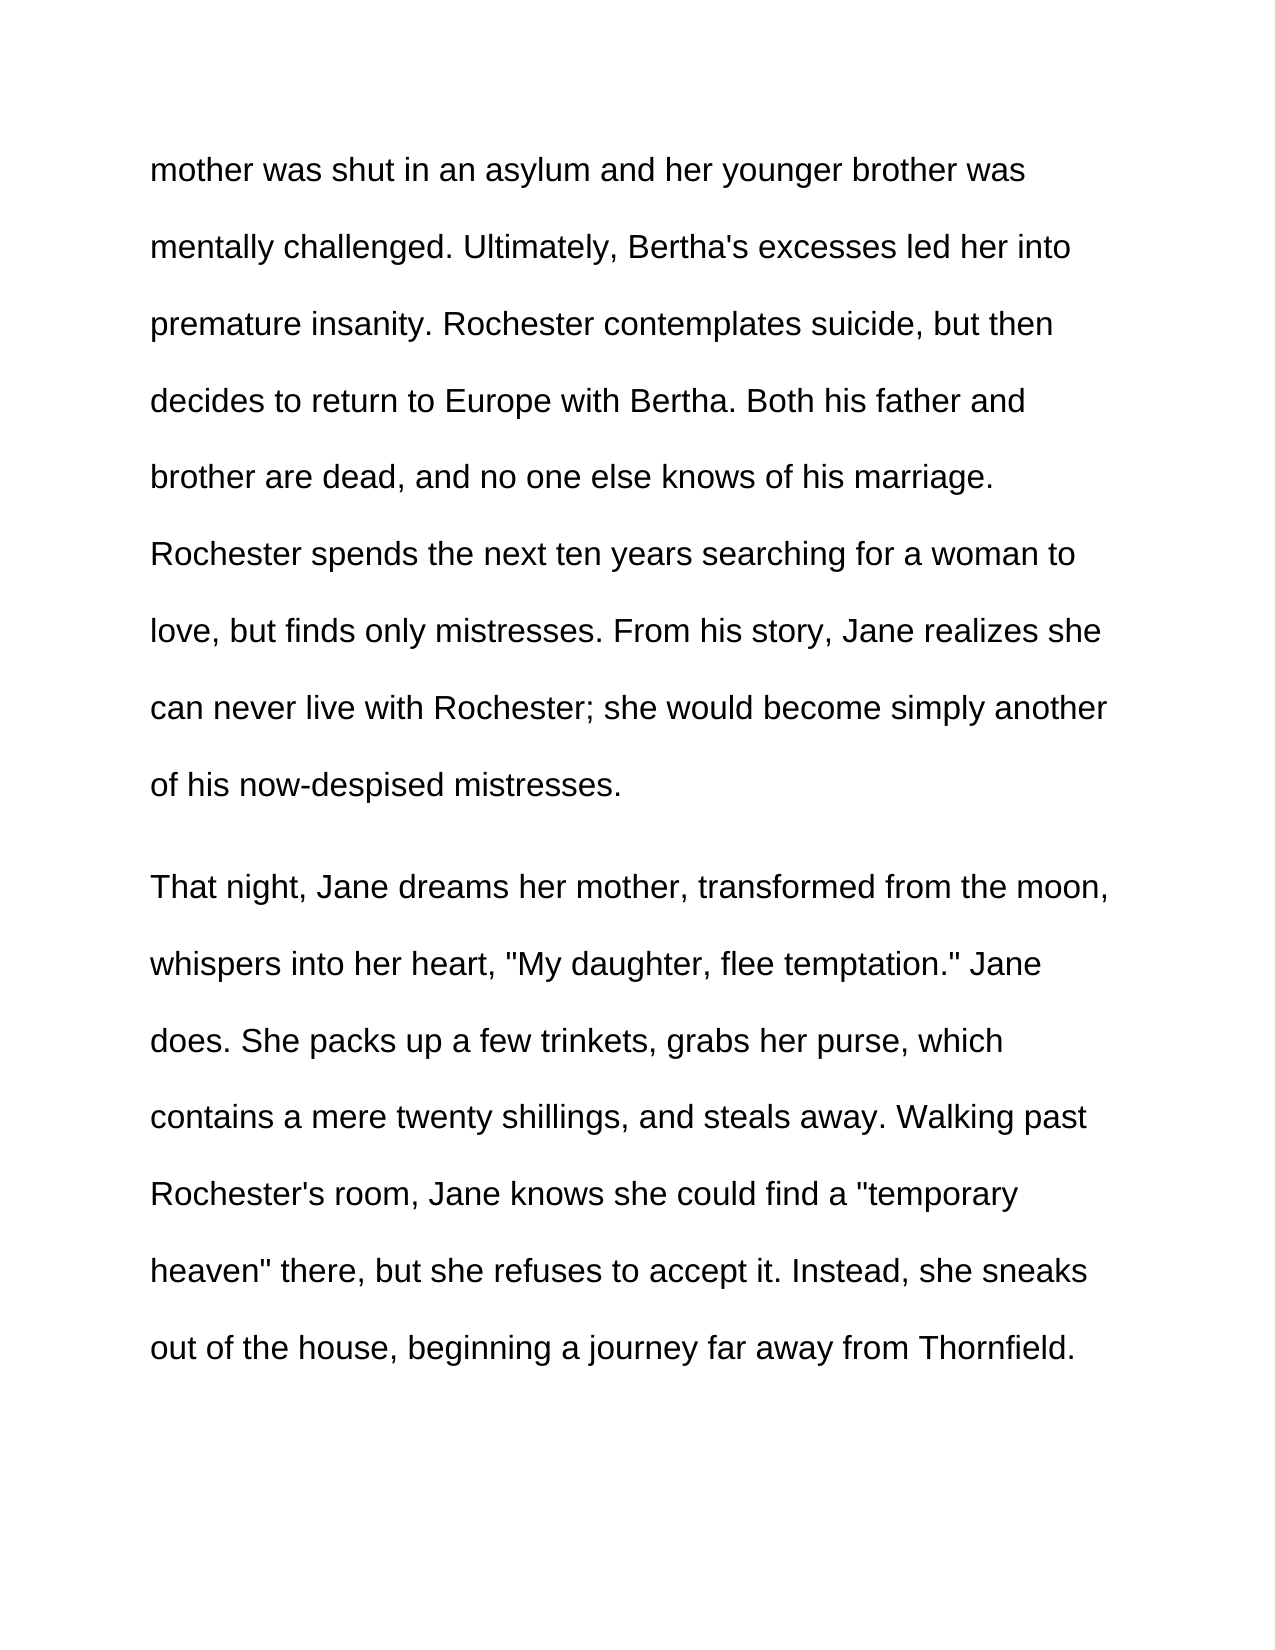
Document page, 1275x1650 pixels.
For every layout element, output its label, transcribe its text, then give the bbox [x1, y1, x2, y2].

text That night, Jane dreams her mother, transformed from the moon, whispers into her heart, "My daughter, flee temptation." Jane does. She packs up a few trinkets, grabs her purse, which contains a mere twenty shillings, and steals away. Walking past Rochester's room, Jane knows she could find a "temporary heaven" there, but she refuses to accept it. Instead, she sneaks out of the house, beginning a journey far away from Thornfield. [150, 867, 1125, 1367]
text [150, 150, 1125, 803]
